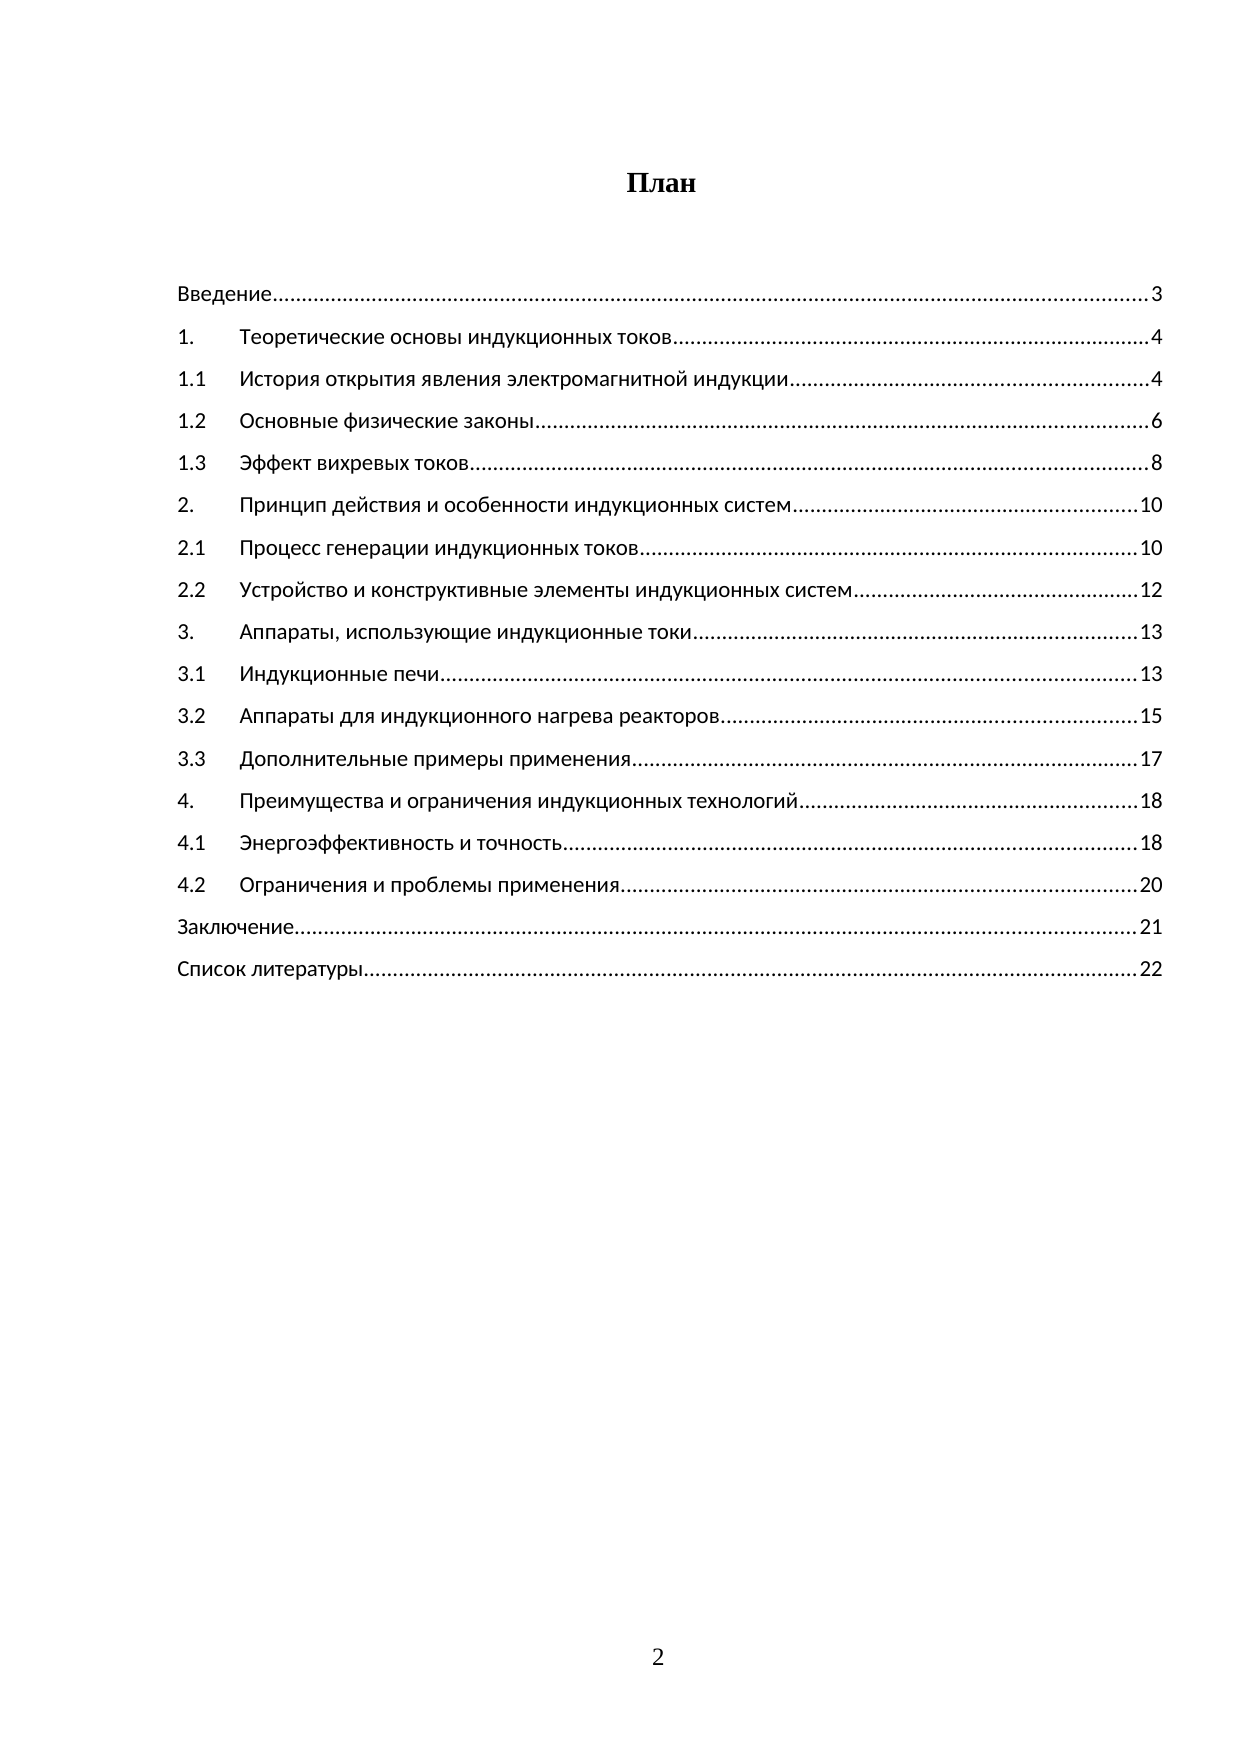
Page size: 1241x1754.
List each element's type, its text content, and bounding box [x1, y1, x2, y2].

subtitle План [167, 166, 1156, 199]
